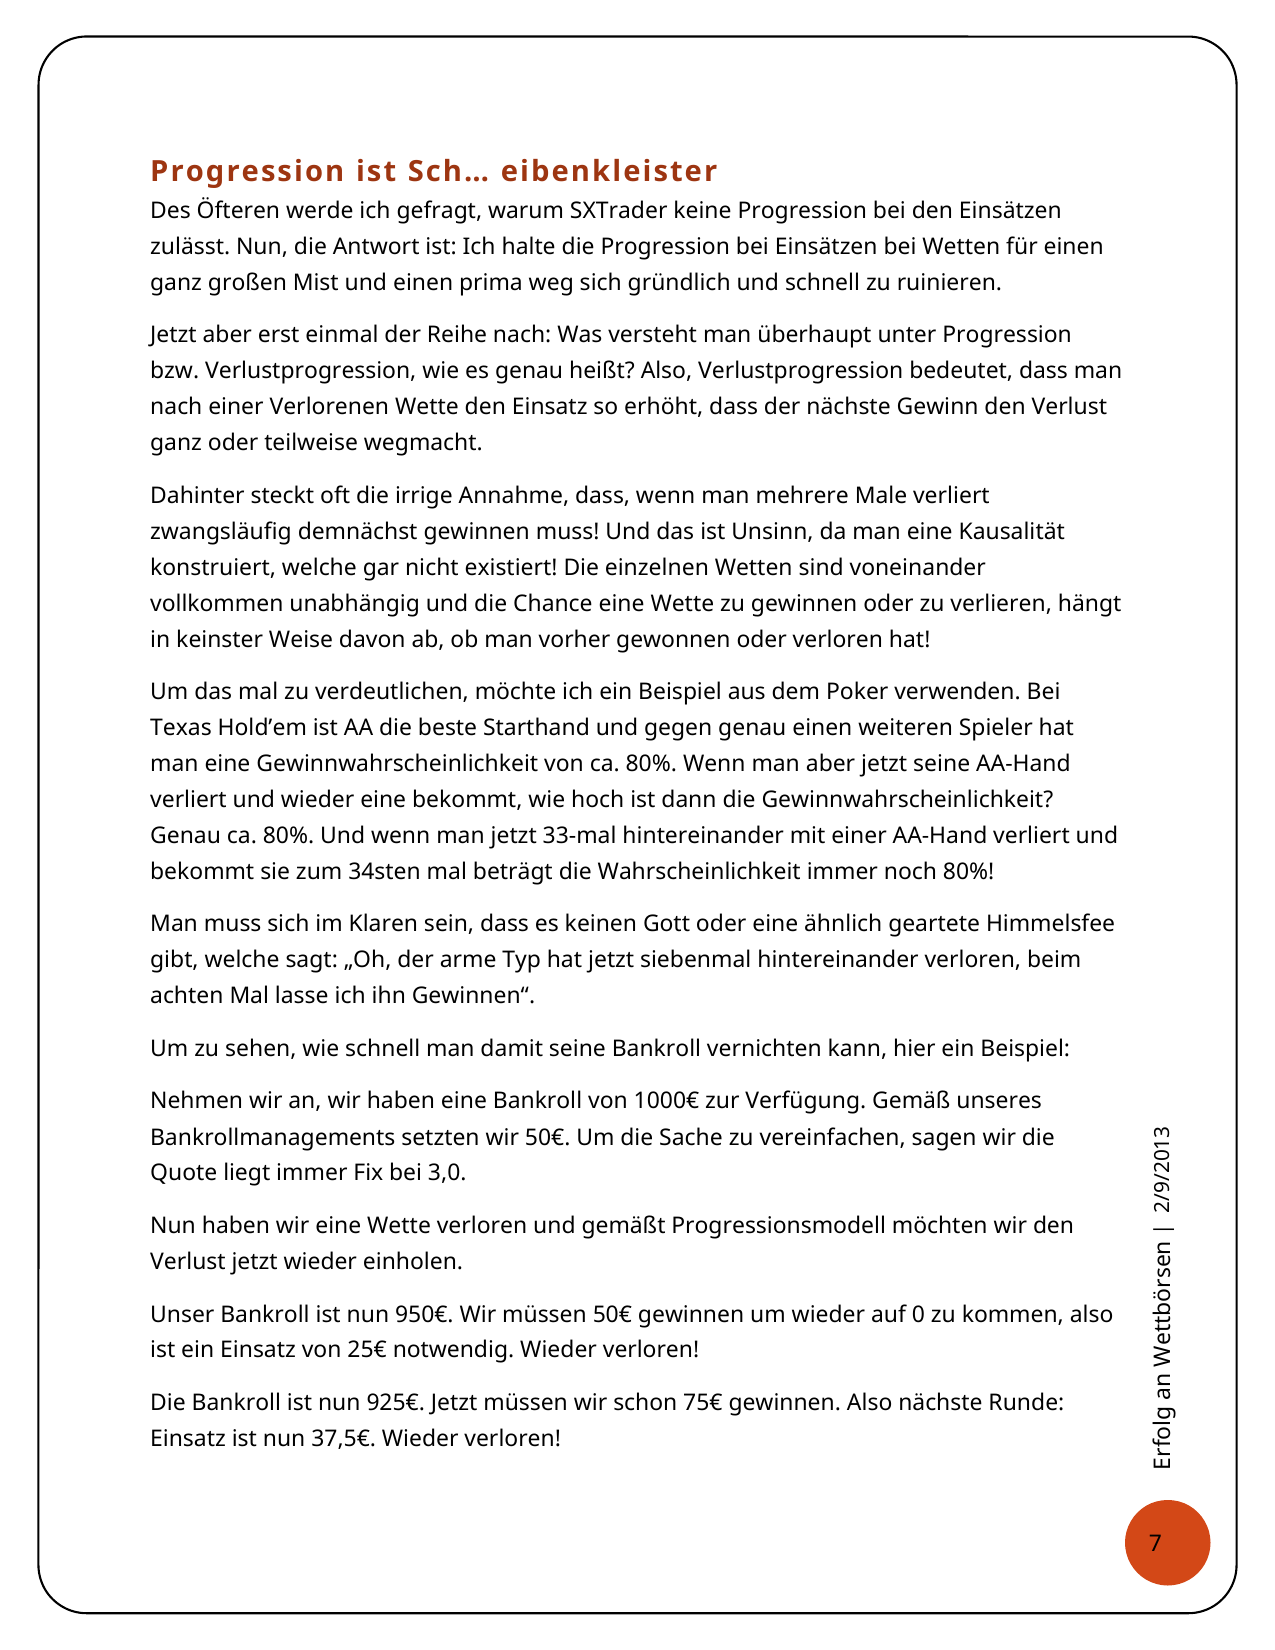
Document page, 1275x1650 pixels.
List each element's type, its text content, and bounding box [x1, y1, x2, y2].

text Des Öfteren werde ich gefragt, warum SXTrader keine Progression bei den Einsätzen zulässt. Nun, die Antwort ist: Ich halte die Progression bei Einsätzen bei Wetten für einen ganz großen Mist und einen prima weg sich gründlich und schnell zu ruinieren. [150, 194, 1125, 297]
subtitle Progression ist Sch… eibenkleister [150, 150, 1125, 190]
text Unser Bankroll ist nun 950€. Wir müssen 50€ gewinnen um wieder auf 0 zu kommen, also ist ein Einsatz von 25€ notwendig. Wieder verloren! [150, 1297, 1125, 1365]
text Man muss sich im Klaren sein, dass es keinen Gott oder eine ähnlich geartete Himmelsfee gibt, welche sagt: „Oh, der arme Typ hat jetzt siebenmal hintereinander verloren, beim achten Mal lasse ich ihn Gewinnen“. [150, 907, 1125, 1011]
text Um zu sehen, wie schnell man damit seine Bankroll vernichten kann, hier ein Beispiel: [150, 1032, 1125, 1063]
text Nehmen wir an, wir haben eine Bankroll von 1000€ zur Verfügung. Gemäß unseres Bankrollmanagements setzten wir 50€. Um die Sache zu vereinfachen, sagen wir die Quote liegt immer Fix bei 3,0. [150, 1084, 1125, 1188]
text Dahinter steckt oft die irrige Annahme, dass, wenn man mehrere Male verliert zwangsläufig demnächst gewinnen muss! Und das ist Unsinn, da man eine Kausalität konstruiert, welche gar nicht existiert! Die einzelnen Wetten sind voneinander vollkommen unabhängig und die Chance eine Wette zu gewinnen oder zu verlieren, hängt in keinster Weise davon ab, ob man vorher gewonnen oder verloren hat! [150, 479, 1125, 654]
text Nun haben wir eine Wette verloren und gemäßt Progressionsmodell möchten wir den Verlust jetzt wieder einholen. [150, 1209, 1125, 1276]
text Die Bankroll ist nun 925€. Jetzt müssen wir schon 75€ gewinnen. Also nächste Runde: Einsatz ist nun 37,5€. Wieder verloren! [150, 1386, 1125, 1453]
text Jetzt aber erst einmal der Reihe nach: Was versteht man überhaupt unter Progression bzw. Verlustprogression, wie es genau heißt? Also, Verlustprogression bedeutet, dass man nach einer Verlorenen Wette den Einsatz so erhöht, dass der nächste Gewinn den Verlust ganz oder teilweise wegmacht. [150, 318, 1125, 457]
text Um das mal zu verdeutlichen, möchte ich ein Beispiel aus dem Poker verwenden. Bei Texas Hold’em ist AA die beste Starthand und gegen genau einen weiteren Spieler hat man eine Gewinnwahrscheinlichkeit von ca. 80%. Wenn man aber jetzt seine AA-Hand verliert und wieder eine bekommt, wie hoch ist dann die Gewinnwahrscheinlichkeit? Genau ca. 80%. Und wenn man jetzt 33-mal hintereinander mit einer AA-Hand verliert und bekommt sie zum 34sten mal beträgt die Wahrscheinlichkeit immer noch 80%! [150, 675, 1125, 886]
